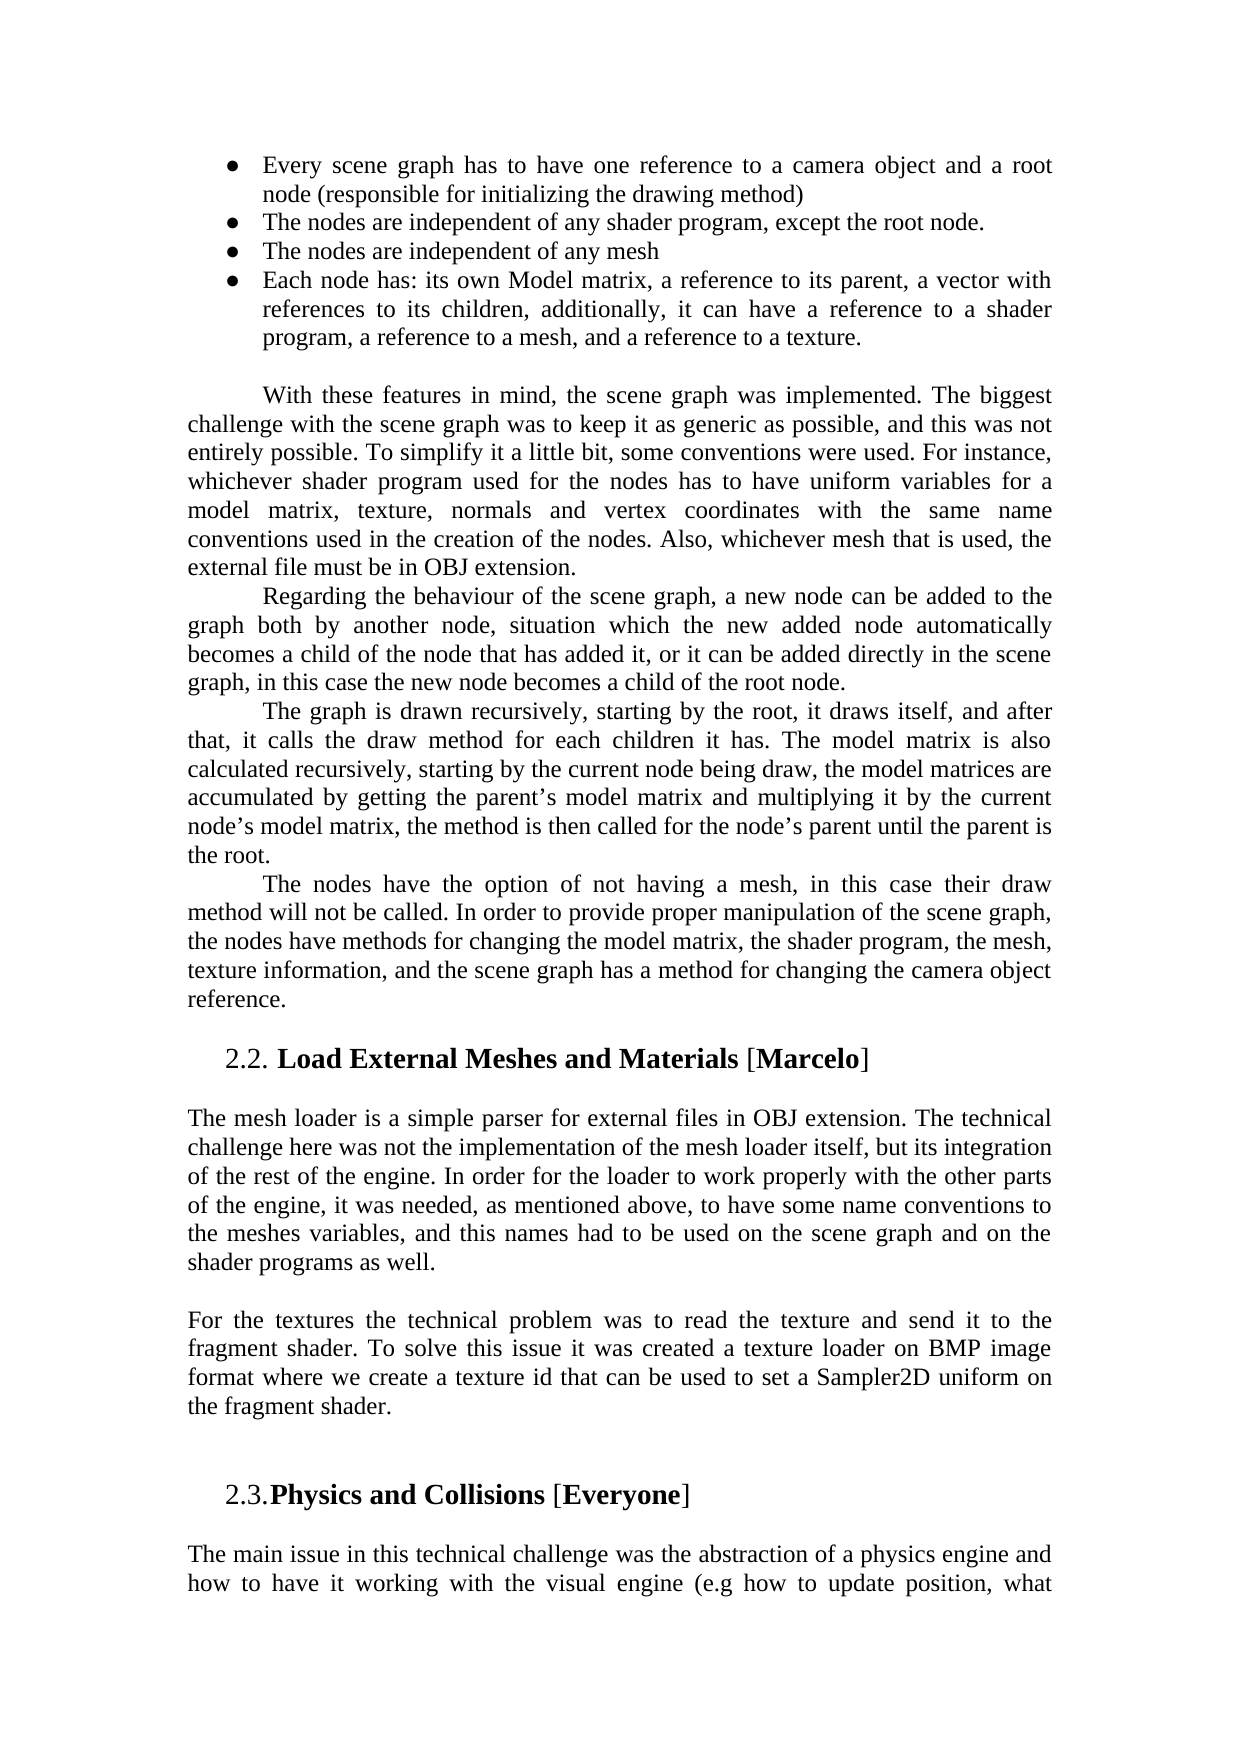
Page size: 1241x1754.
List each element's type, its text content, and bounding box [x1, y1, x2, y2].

subtitle Load External Meshes and Materials [Marcelo] [225, 1041, 1053, 1075]
text The nodes have the option of not having a mesh, in this case their draw method will not be called. In order to provide proper manipulation of the scene graph, the nodes have methods for changing the model matrix, the shader program, the mesh, texture information, and the scene graph has a method for changing the camera object reference. [187, 869, 1053, 1012]
text For the textures the technical problem was to read the texture and send it to the fragment shader. To solve this issue it was created a texture loader on BMP image format where we create a texture id that can be used to set a Sampler2D uniform on the fragment shader. [187, 1305, 1053, 1420]
list The nodes are independent of any shader program, except the root node. [225, 207, 1053, 236]
text Regarding the behaviour of the scene graph, a new node can be added to the graph both by another node, situation which the new added node automatically becomes a child of the node that has added it, or it can be added directly in the scene graph, in this case the new node becomes a child of the root node. [187, 581, 1053, 696]
text The mesh loader is a simple parser for external files in OBJ extension. The technical challenge here was not the implementation of the mesh loader itself, but its integration of the rest of the engine. In order for the loader to work properly with the other parts of the engine, it was needed, as mentioned above, to have some name conventions to the meshes variables, and this names had to be used on the scene graph and on the shader programs as well. [187, 1103, 1053, 1276]
list The nodes are independent of any mesh [225, 236, 1053, 265]
subtitle Physics and Collisions [Everyone] [225, 1477, 1053, 1511]
text The graph is drawn recursively, starting by the root, it draws itself, and after that, it calls the draw method for each children it has. The model matrix is also calculated recursively, starting by the current node being draw, the model matrices are accumulated by getting the parent’s model matrix and multiplying it by the current node’s model matrix, the method is then called for the node’s parent until the parent is the root. [187, 696, 1053, 869]
list Every scene graph has to have one reference to a camera object and a root node (responsible for initializing the drawing method) [225, 150, 1053, 207]
list Each node has: its own Model matrix, a reference to its parent, a vector with references to its children, additionally, it can have a reference to a shader program, a reference to a mesh, and a reference to a texture. [225, 265, 1053, 351]
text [187, 1539, 1053, 1597]
text With these features in mind, the scene graph was implemented. The biggest challenge with the scene graph was to keep it as generic as possible, and this was not entirely possible. To simplify it a little bit, some conventions were used. For instance, whichever shader program used for the nodes has to have uniform variables for a model matrix, texture, normals and vertex coordinates with the same name conventions used in the creation of the nodes. Also, whichever mesh that is used, the external file must be in OBJ extension. [187, 380, 1053, 581]
